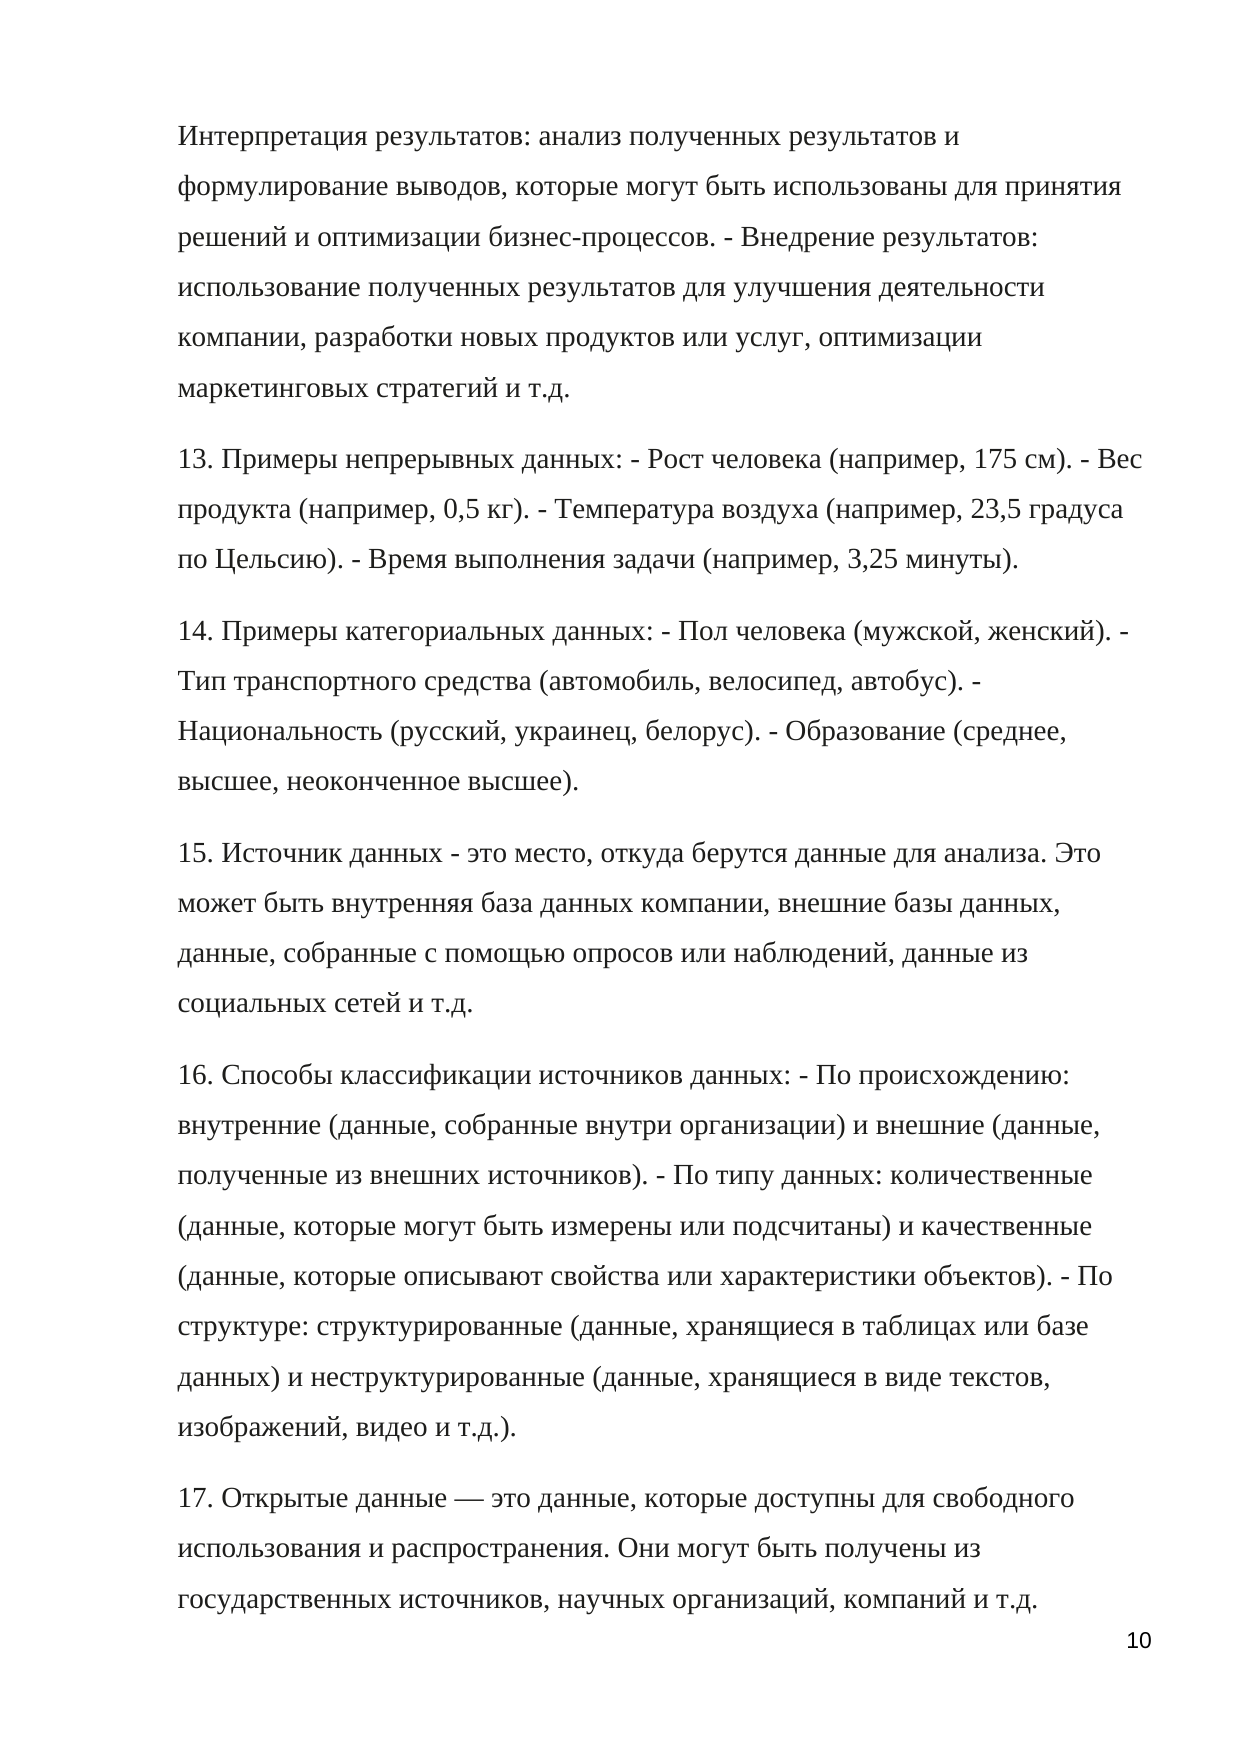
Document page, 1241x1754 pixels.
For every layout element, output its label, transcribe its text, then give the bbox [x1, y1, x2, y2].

text 13. Примеры непрерывных данных: - Рост человека (например, 175 см). - Вес продукта (например, 0,5 кг). - Температура воздуха (например, 23,5 градуса по Цельсию). - Время выполнения задачи (например, 3,25 минуты). [177, 441, 1152, 575]
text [177, 118, 1152, 403]
text 17. Открытые данные — это данные, которые доступны для свободного использования и распространения. Они могут быть получены из государственных источников, научных организаций, компаний и т.д. [177, 1480, 1152, 1614]
text 15. Источник данных - это место, откуда берутся данные для анализа. Это может быть внутренняя база данных компании, внешние базы данных, данные, собранные с помощью опросов или наблюдений, данные из социальных сетей и т.д. [177, 835, 1152, 1019]
text 14. Примеры категориальных данных: - Пол человека (мужской, женский). - Тип транспортного средства (автомобиль, велосипед, автобус). - Национальность (русский, украинец, белорус). - Образование (среднее, высшее, неоконченное высшее). [177, 613, 1152, 797]
text 16. Способы классификации источников данных: - По происхождению: внутренние (данные, собранные внутри организации) и внешние (данные, полученные из внешних источников). - По типу данных: количественные (данные, которые могут быть измерены или подсчитаны) и качественные (данные, которые описывают свойства или характеристики объектов). - По структуре: структурированные (данные, хранящиеся в таблицах или базе данных) и неструктурированные (данные, хранящиеся в виде текстов, изображений, видео и т.д.). [177, 1057, 1152, 1442]
